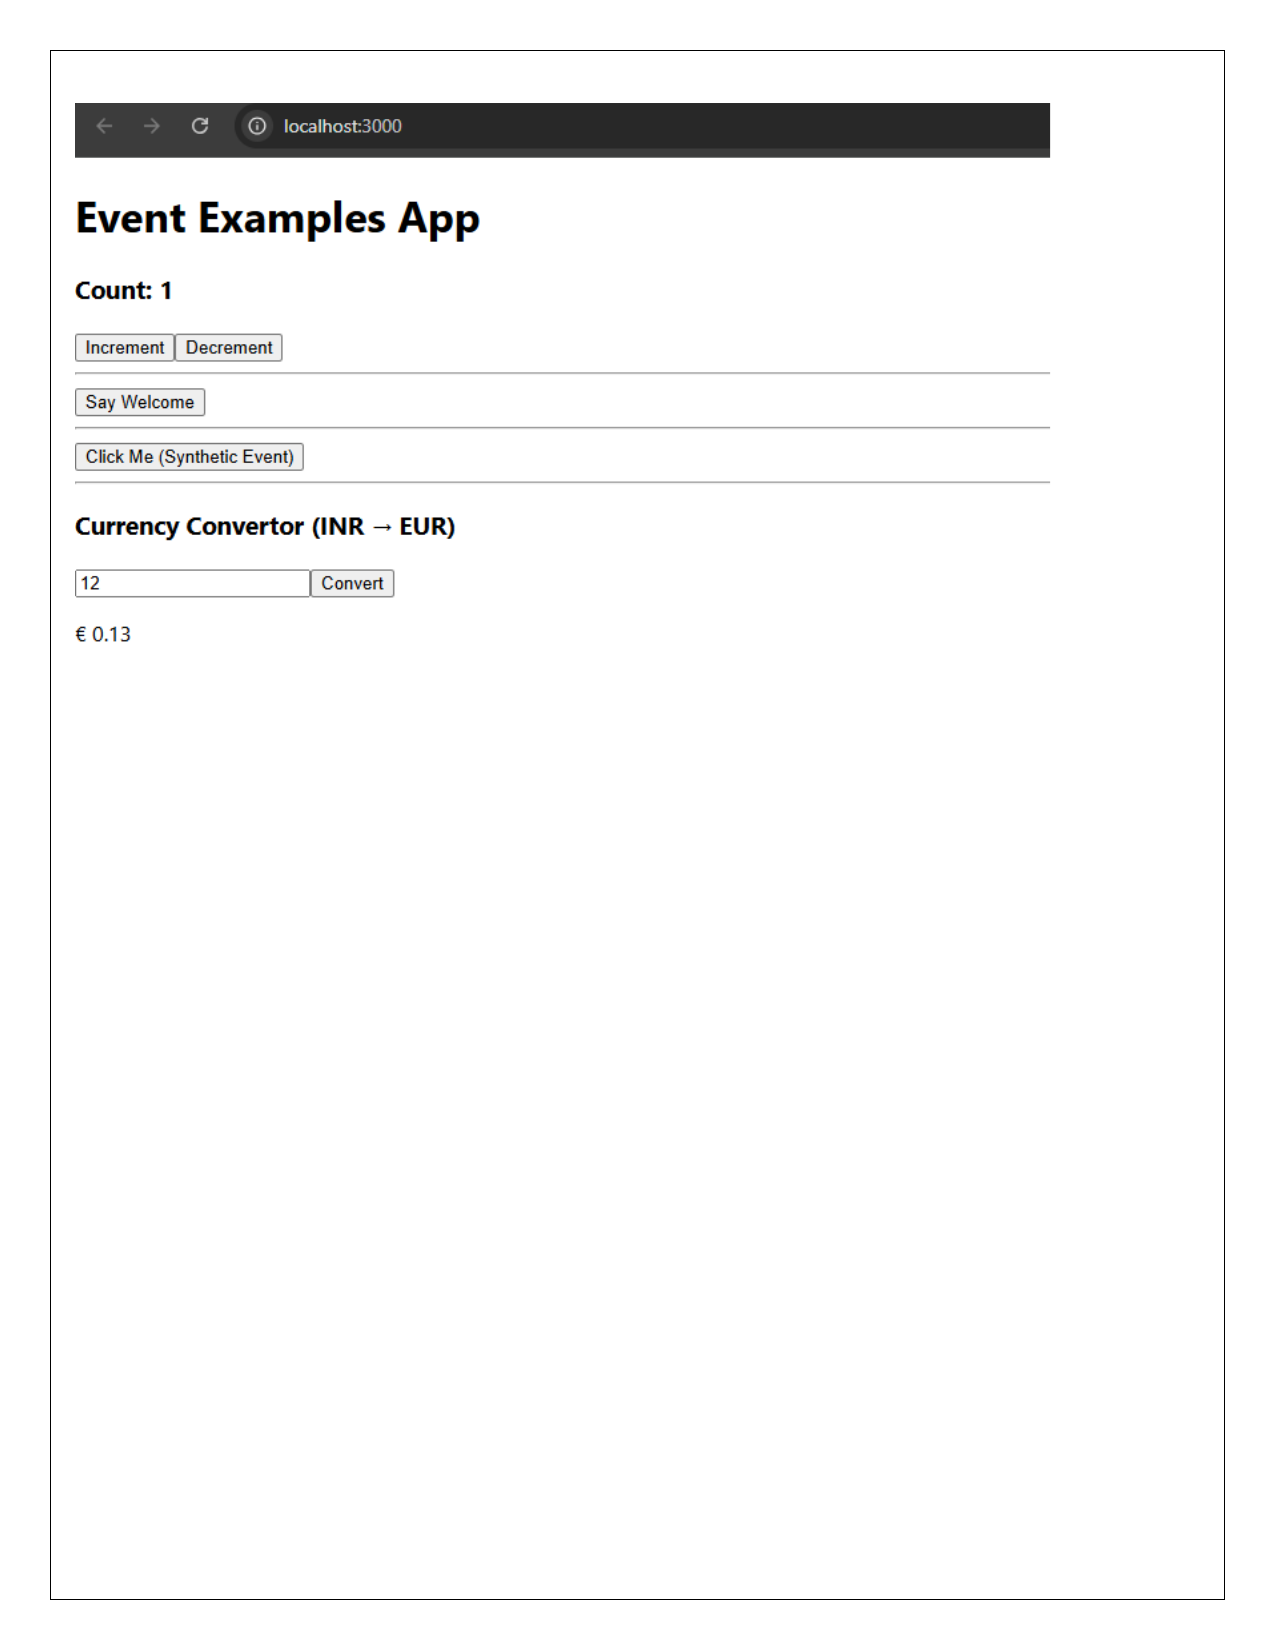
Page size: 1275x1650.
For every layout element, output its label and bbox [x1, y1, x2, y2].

picture [75, 103, 1050, 884]
